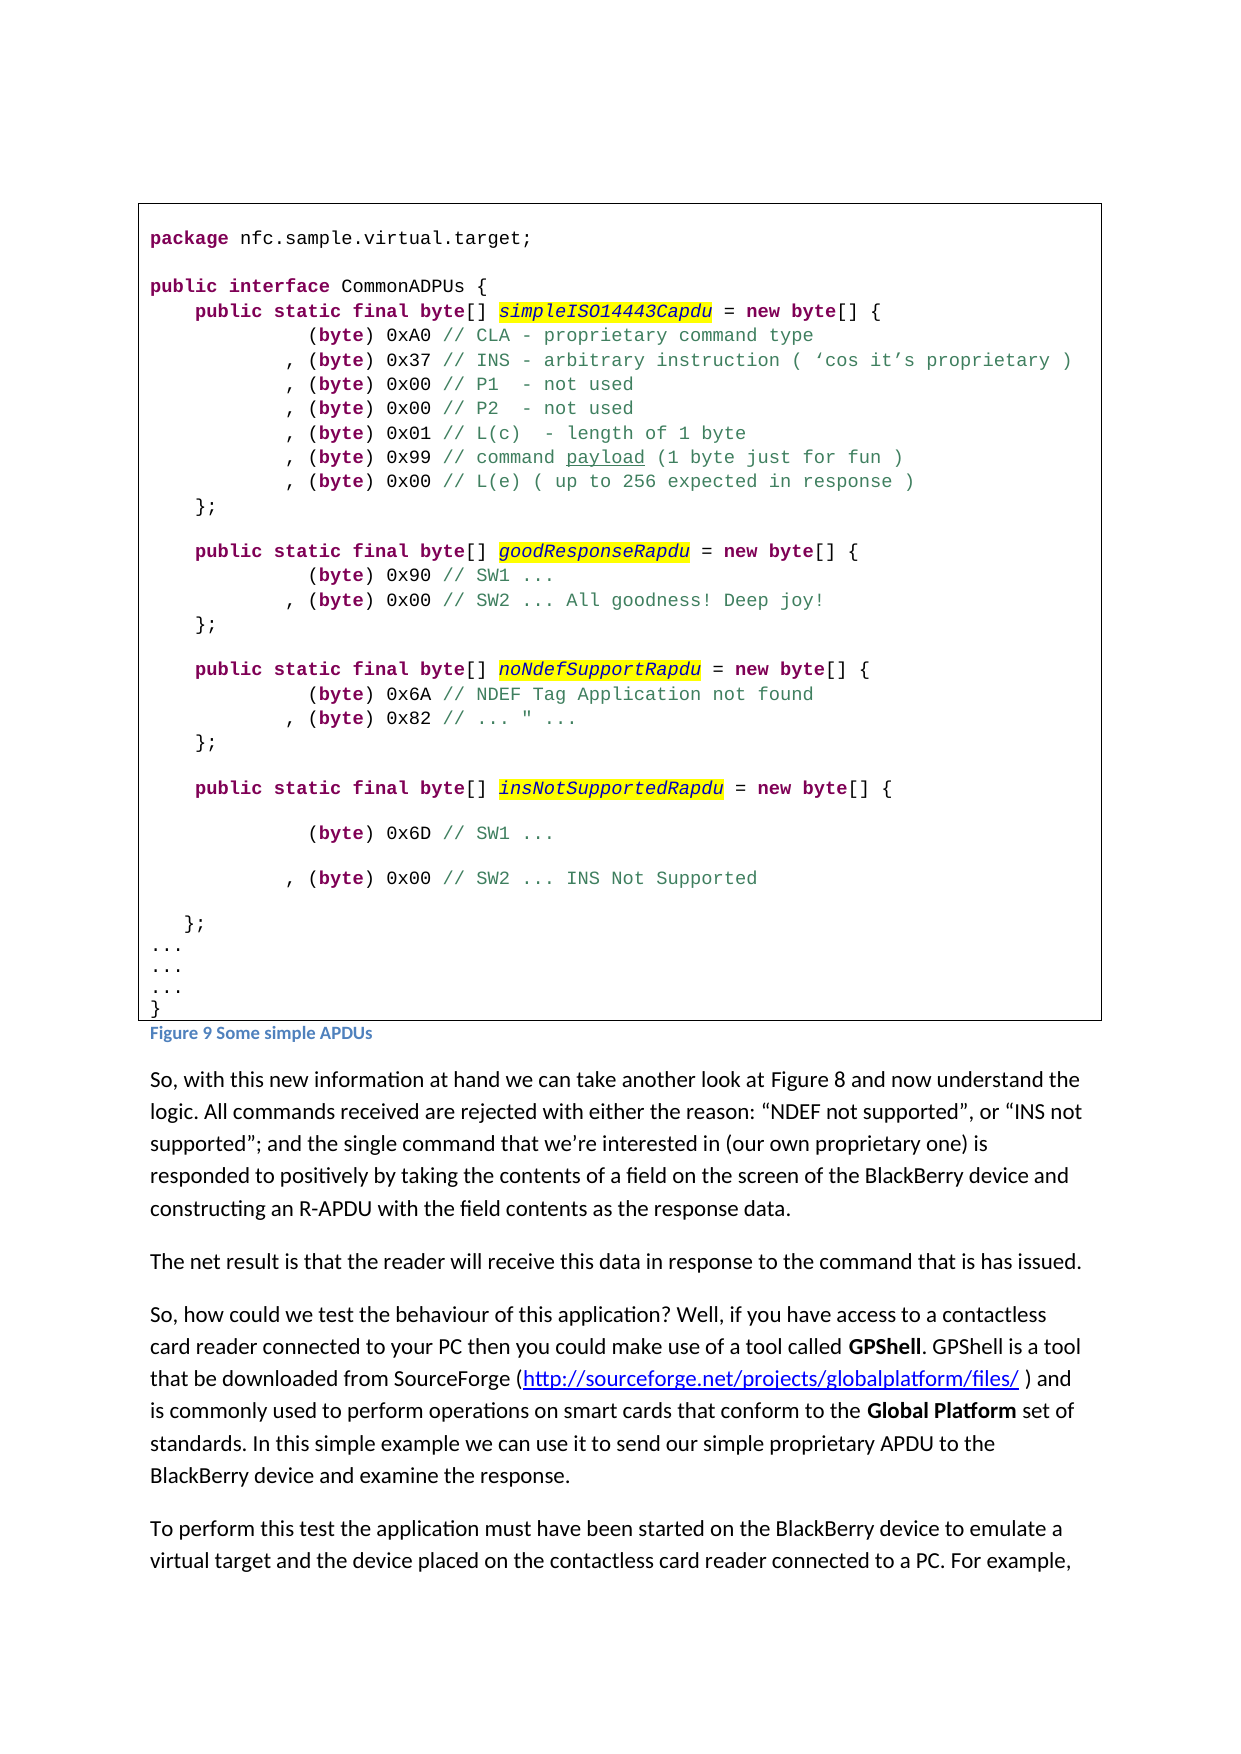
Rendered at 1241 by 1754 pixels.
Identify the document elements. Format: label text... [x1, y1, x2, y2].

text So, how could we test the behaviour of this application? Well, if you have access to a contactless card reader connected to your PC then you could make use of a tool called GPShell. GPShell is a tool that be downloaded from SourceForge (http://sourceforge.net/projects/globalplatform/files/ ) and is commonly used to perform operations on smart cards that conform to the Global Platform set of standards. In this simple example we can use it to send our simple proprietary APDU to the BlackBerry device and examine the response. [150, 1300, 1090, 1489]
table_header package nfc.sample.virtual.target; public interface CommonADPUs { public static final byte[] simpleISO14443Capdu = new byte[] { (byte) 0xA0 // CLA - proprietary command type , (byte) 0x37 // INS - arbitrary instruction ( ‘cos it’s proprietary ) , (byte) 0x00 // P1 - not used , (byte) 0x00 // P2 - not used , (byte) 0x01 // L(c) - length of 1 byte , (byte) 0x99 // command payload (1 byte just for fun ) , (byte) 0x00 // L(e) ( up to 256 expected in response ) }; public static final byte[] goodResponseRapdu = new byte[] { (byte) 0x90 // SW1 ... , (byte) 0x00 // SW2 ... All goodness! Deep joy! }; public static final byte[] noNdefSupportRapdu = new byte[] { (byte) 0x6A // NDEF Tag Application not found , (byte) 0x82 // ... " ... }; public static final byte[] insNotSupportedRapdu = new byte[] { (byte) 0x6D // SW1 ... , (byte) 0x00 // SW2 ... INS Not Supported }; ... ... ... } [139, 204, 1101, 1020]
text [150, 1514, 1090, 1574]
text The net result is that the reader will receive this data in response to the command that is has issued. [150, 1247, 1090, 1275]
text So, with this new information at hand we can take another look at Figure 8 and now understand the logic. All commands received are rejected with either the reason: “NDEF not supported”, or “INS not supported”; and the single command that we’re interested in (our own proprietary one) is responded to positively by taking the contents of a field on the screen of the BlackBerry device and constructing an R-APDU with the field contents as the response data. [150, 1065, 1090, 1222]
text Figure 9 Some simple APDUs [150, 1021, 1090, 1044]
